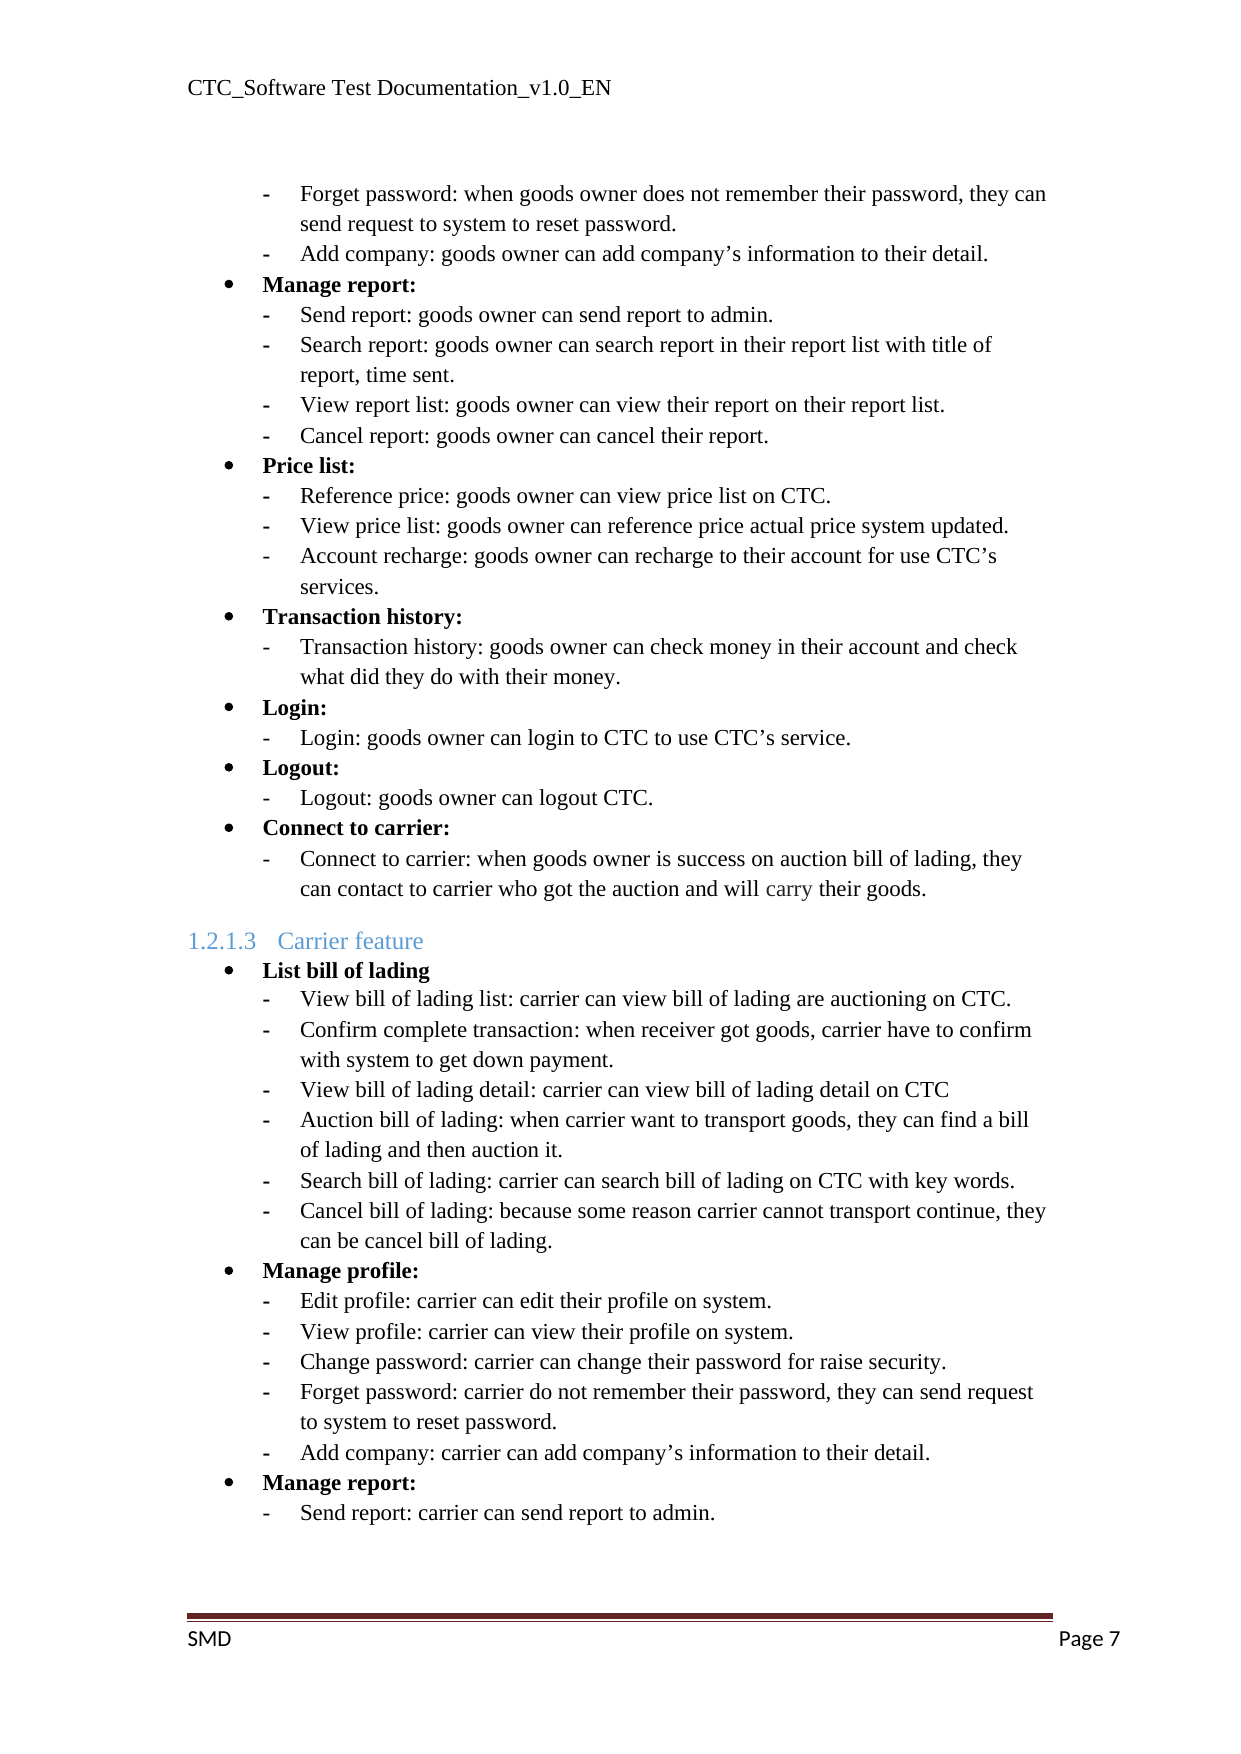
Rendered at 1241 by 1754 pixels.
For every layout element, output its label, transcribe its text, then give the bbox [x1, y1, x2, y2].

list Logout: [225, 754, 1053, 780]
list Search bill of lading: carrier can search bill of lading on CTC with key words. [262, 1167, 1053, 1193]
list View price list: goods owner can reference price actual price system updated. [262, 512, 1053, 539]
list Connect to carrier: [225, 814, 1053, 841]
list Forget password: when goods owner does not remember their password, they can send request to system to reset password. [262, 180, 1053, 237]
list Logout: goods owner can logout CTC. [262, 784, 1053, 811]
list Reference price: goods owner can view price list on CTC. [262, 482, 1053, 508]
list Account recharge: goods owner can recharge to their account for use CTC’s services. [262, 543, 1053, 599]
list Confirm complete transaction: when receiver got goods, carrier have to confirm with system to get down payment. [262, 1016, 1053, 1072]
list Search report: goods owner can search report in their report list with title of report, time sent. [262, 331, 1053, 388]
list Manage report: [225, 1469, 1053, 1495]
list Add company: goods owner can add company’s information to their detail. [262, 241, 1053, 267]
list Login: goods owner can login to CTC to use CTC’s service. [262, 724, 1053, 750]
list View bill of lading detail: carrier can view bill of lading detail on CTC [262, 1076, 1053, 1102]
list View bill of lading list: carrier can view bill of lading are auctioning on CTC. [262, 985, 1053, 1012]
list Forget password: carrier do not remember their password, they can send request to system to reset password. [262, 1378, 1053, 1435]
list Price list: [225, 452, 1053, 478]
list Transaction history: [225, 603, 1053, 629]
list Send report: goods owner can send report to admin. [262, 301, 1053, 327]
list Auction bill of lading: when carrier want to transport goods, they can find a bill of lading and then auction it. [262, 1106, 1053, 1163]
subtitle Carrier feature [187, 926, 1053, 955]
list Add company: carrier can add company’s information to their detail. [262, 1438, 1053, 1465]
list Manage report: [225, 271, 1053, 297]
list List bill of lading [225, 957, 1053, 983]
list Edit profile: carrier can edit their profile on system. [262, 1287, 1053, 1314]
list Manage profile: [225, 1257, 1053, 1284]
list Send report: carrier can send report to admin. [262, 1499, 1053, 1525]
list View report list: goods owner can view their report on their report list. [262, 392, 1053, 418]
list Login: [225, 694, 1053, 720]
list Cancel bill of lading: because some reason carrier cannot transport continue, they can be cancel bill of lading. [262, 1197, 1053, 1253]
list Connect to carrier: when goods owner is success on auction bill of lading, they can contact to carrier who got the auction and will carry their goods. [262, 845, 1053, 901]
list Cancel report: goods owner can cancel their report. [262, 422, 1053, 448]
list View profile: carrier can view their profile on system. [262, 1318, 1053, 1344]
list Change password: carrier can change their password for raise security. [262, 1348, 1053, 1374]
list Transaction history: goods owner can check money in their account and check what did they do with their money. [262, 633, 1053, 690]
